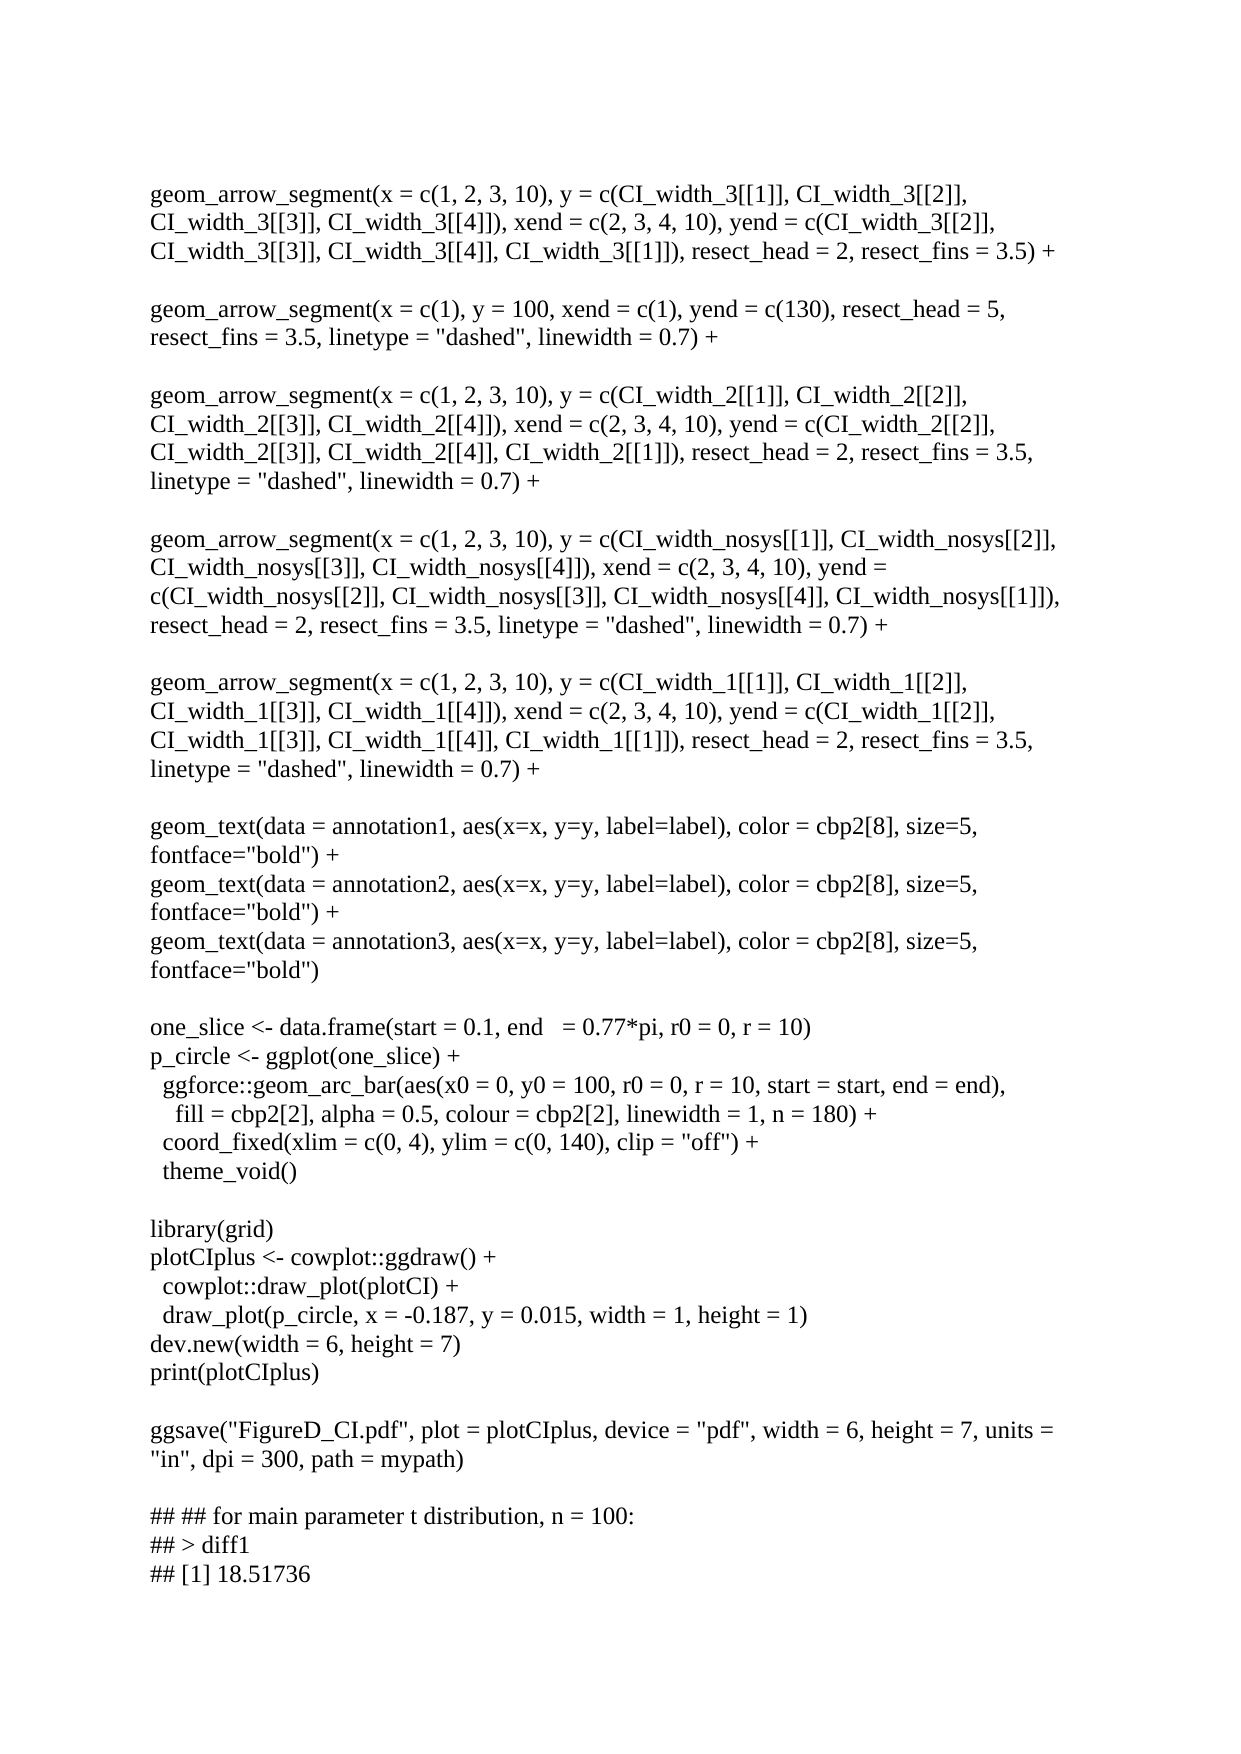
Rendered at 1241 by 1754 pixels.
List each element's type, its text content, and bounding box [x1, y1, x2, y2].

text ggforce::geom_arc_bar(aes(x0 = 0, y0 = 100, r0 = 0, r = 10, start = start, end = end), [150, 1070, 1090, 1099]
text cowplot::draw_plot(plotCI) + [150, 1271, 1090, 1300]
text geom_text(data = annotation2, aes(x=x, y=y, label=label), color = cbp2[8], size=5, fontface="bold") + [150, 869, 1090, 926]
text library(grid) [150, 1214, 1090, 1242]
text geom_arrow_segment(x = c(1, 2, 3, 10), y = c(CI_width_nosys[[1]], CI_width_nosys[[2]], CI_width_nosys[[3]], CI_width_nosys[[4]]), xend = c(2, 3, 4, 10), yend = c(CI_width_nosys[[2]], CI_width_nosys[[3]], CI_width_nosys[[4]], CI_width_nosys[[1]]), resect_head = 2, resect_fins = 3.5, linetype = "dashed", linewidth = 0.7) + [150, 524, 1090, 639]
text coord_fixed(xlim = c(0, 4), ylim = c(0, 140), clip = "off") + [150, 1127, 1090, 1156]
text geom_arrow_segment(x = c(1), y = 100, xend = c(1), yend = c(130), resect_head = 5, resect_fins = 3.5, linetype = "dashed", linewidth = 0.7) + [150, 294, 1090, 351]
text ## [1] 18.51736 [150, 1559, 1090, 1587]
text geom_arrow_segment(x = c(1, 2, 3, 10), y = c(CI_width_1[[1]], CI_width_1[[2]], CI_width_1[[3]], CI_width_1[[4]]), xend = c(2, 3, 4, 10), yend = c(CI_width_1[[2]], CI_width_1[[3]], CI_width_1[[4]], CI_width_1[[1]]), resect_head = 2, resect_fins = 3.5, linetype = "dashed", linewidth = 0.7) + [150, 667, 1090, 782]
text draw_plot(p_circle, x = -0.187, y = 0.015, width = 1, height = 1) [150, 1300, 1090, 1329]
text geom_text(data = annotation1, aes(x=x, y=y, label=label), color = cbp2[8], size=5, fontface="bold") + [150, 811, 1090, 869]
text geom_arrow_segment(x = c(1, 2, 3, 10), y = c(CI_width_3[[1]], CI_width_3[[2]], CI_width_3[[3]], CI_width_3[[4]]), xend = c(2, 3, 4, 10), yend = c(CI_width_3[[2]], CI_width_3[[3]], CI_width_3[[4]], CI_width_3[[1]]), resect_head = 2, resect_fins = 3.5) + [150, 179, 1090, 265]
text plotCIplus <- cowplot::ggdraw() + [150, 1242, 1090, 1271]
text dev.new(width = 6, height = 7) [150, 1329, 1090, 1357]
text theme_void() [150, 1156, 1090, 1185]
text print(plotCIplus) [150, 1357, 1090, 1386]
text ## > diff1 [150, 1530, 1090, 1559]
text ggsave("FigureD_CI.pdf", plot = plotCIplus, device = "pdf", width = 6, height = 7, units = "in", dpi = 300, path = mypath) [150, 1415, 1090, 1472]
text ## ## for main parameter t distribution, n = 100: [150, 1501, 1090, 1530]
text geom_text(data = annotation3, aes(x=x, y=y, label=label), color = cbp2[8], size=5, fontface="bold") [150, 926, 1090, 984]
text geom_arrow_segment(x = c(1, 2, 3, 10), y = c(CI_width_2[[1]], CI_width_2[[2]], CI_width_2[[3]], CI_width_2[[4]]), xend = c(2, 3, 4, 10), yend = c(CI_width_2[[2]], CI_width_2[[3]], CI_width_2[[4]], CI_width_2[[1]]), resect_head = 2, resect_fins = 3.5, linetype = "dashed", linewidth = 0.7) + [150, 380, 1090, 495]
text fill = cbp2[2], alpha = 0.5, colour = cbp2[2], linewidth = 1, n = 180) + [150, 1099, 1090, 1127]
text one_slice <- data.frame(start = 0.1, end = 0.77*pi, r0 = 0, r = 10) [150, 1012, 1090, 1041]
text p_circle <- ggplot(one_slice) + [150, 1041, 1090, 1070]
